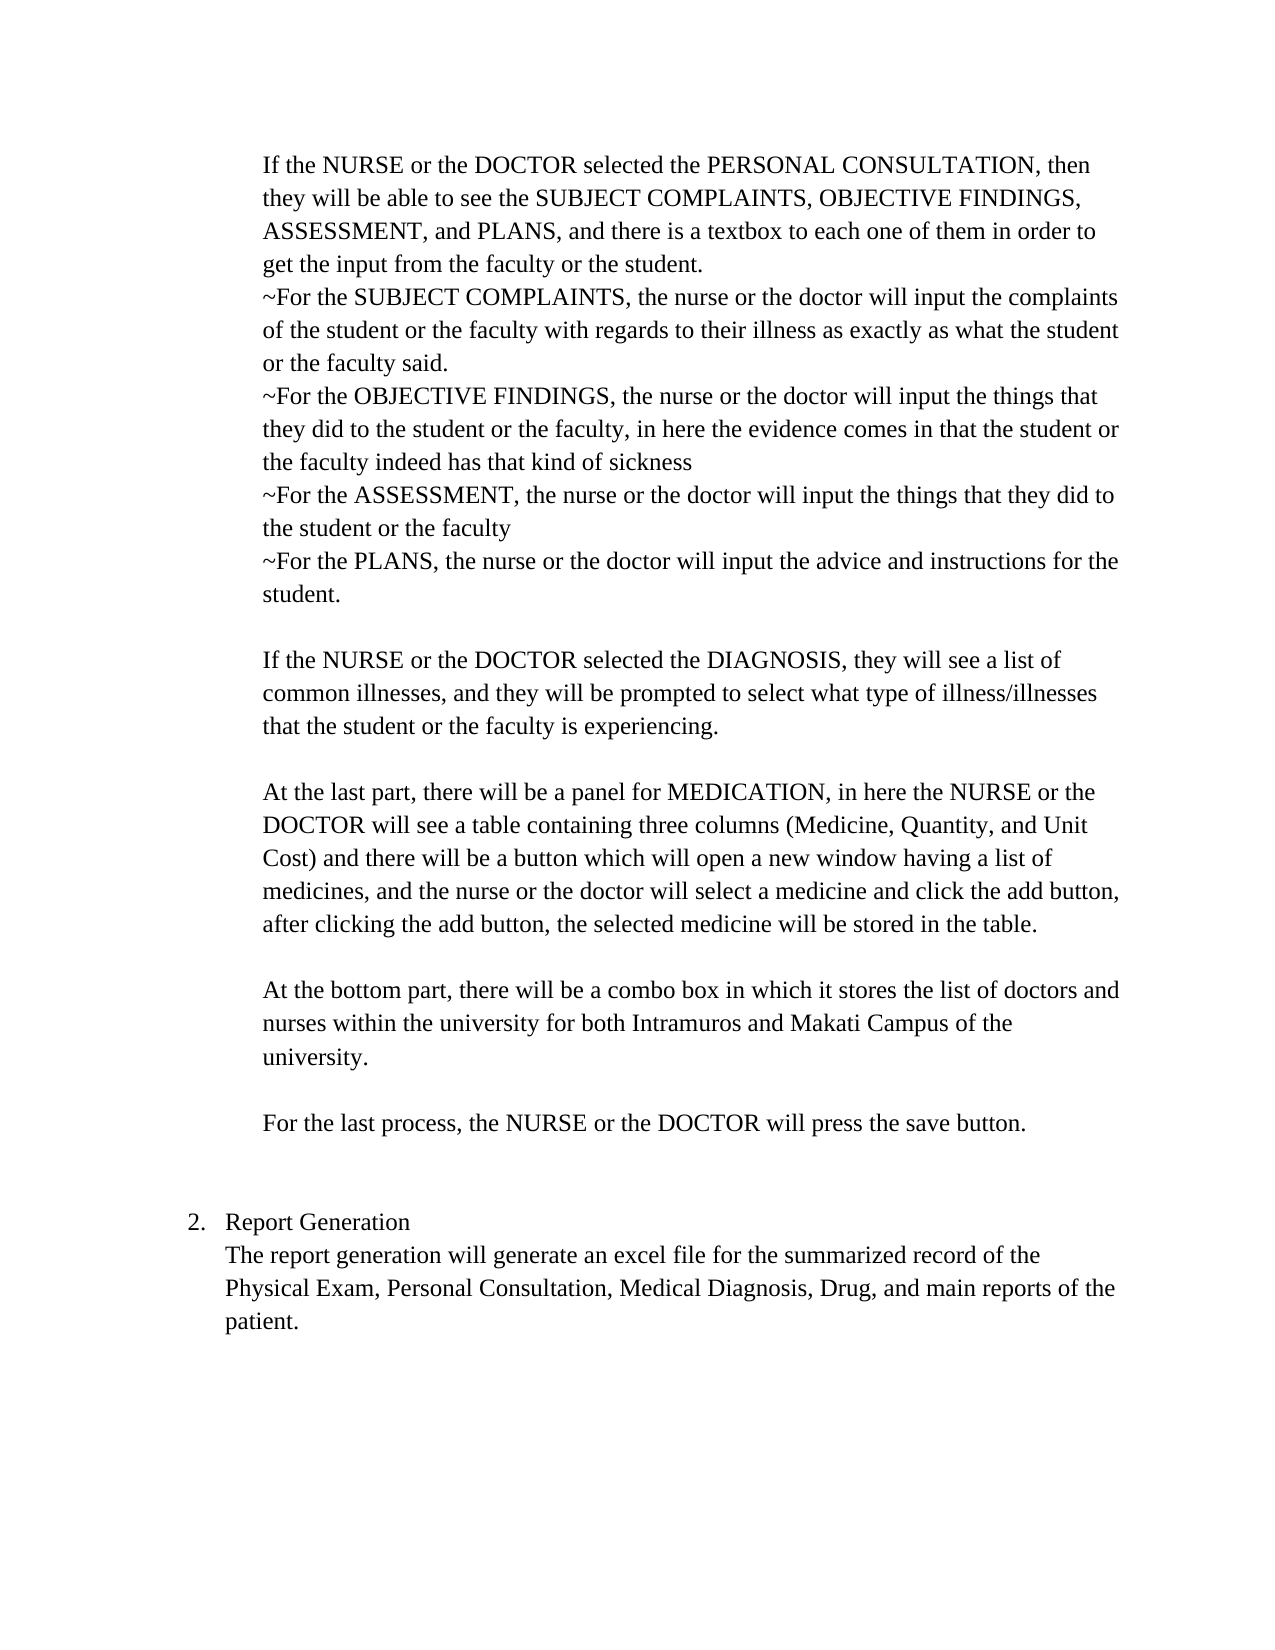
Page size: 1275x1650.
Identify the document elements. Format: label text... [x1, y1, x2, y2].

list For the last process, the NURSE or the DOCTOR will press the save button. [262, 1108, 1125, 1136]
list ~For the ASSESSMENT, the nurse or the doctor will input the things that they did to the student or the faculty [262, 480, 1125, 542]
list If the NURSE or the DOCTOR selected the PERSONAL CONSULTATION, then they will be able to see the SUBJECT COMPLAINTS, OBJECTIVE FINDINGS, ASSESSMENT, and PLANS, and there is a textbox to each one of them in order to get the input from the faculty or the student. [262, 150, 1125, 278]
list At the last part, there will be a panel for MEDICATION, in here the NURSE or the DOCTOR will see a table containing three columns (Medicine, Quantity, and Unit Cost) and there will be a button which will open a new window having a list of medicines, and the nurse or the doctor will select a medicine and click the add button, after clicking the add button, the selected medicine will be stored in the table. [262, 777, 1125, 938]
list If the NURSE or the DOCTOR selected the DIAGNOSIS, they will see a list of common illnesses, and they will be prompted to select what type of illness/illnesses that the student or the faculty is experiencing. [262, 645, 1125, 740]
list At the bottom part, there will be a combo box in which it stores the list of doctors and nurses within the university for both Intramuros and Makati Campus of the university. [262, 976, 1125, 1070]
list Report Generation [187, 1207, 1125, 1236]
list ~For the OBJECTIVE FINDINGS, the nurse or the doctor will input the things that they did to the student or the faculty, in here the evidence comes in that the student or the faculty indeed has that kind of sickness [262, 381, 1125, 476]
list The report generation will generate an excel file for the summarized record of the Physical Exam, Personal Consultation, Medical Diagnosis, Drug, and main reports of the patient. [225, 1240, 1125, 1335]
list ~For the PLANS, the nurse or the doctor will input the advice and instructions for the student. [262, 546, 1125, 608]
list ~For the SUBJECT COMPLAINTS, the nurse or the doctor will input the complaints of the student or the faculty with regards to their illness as exactly as what the student or the faculty said. [262, 282, 1125, 377]
